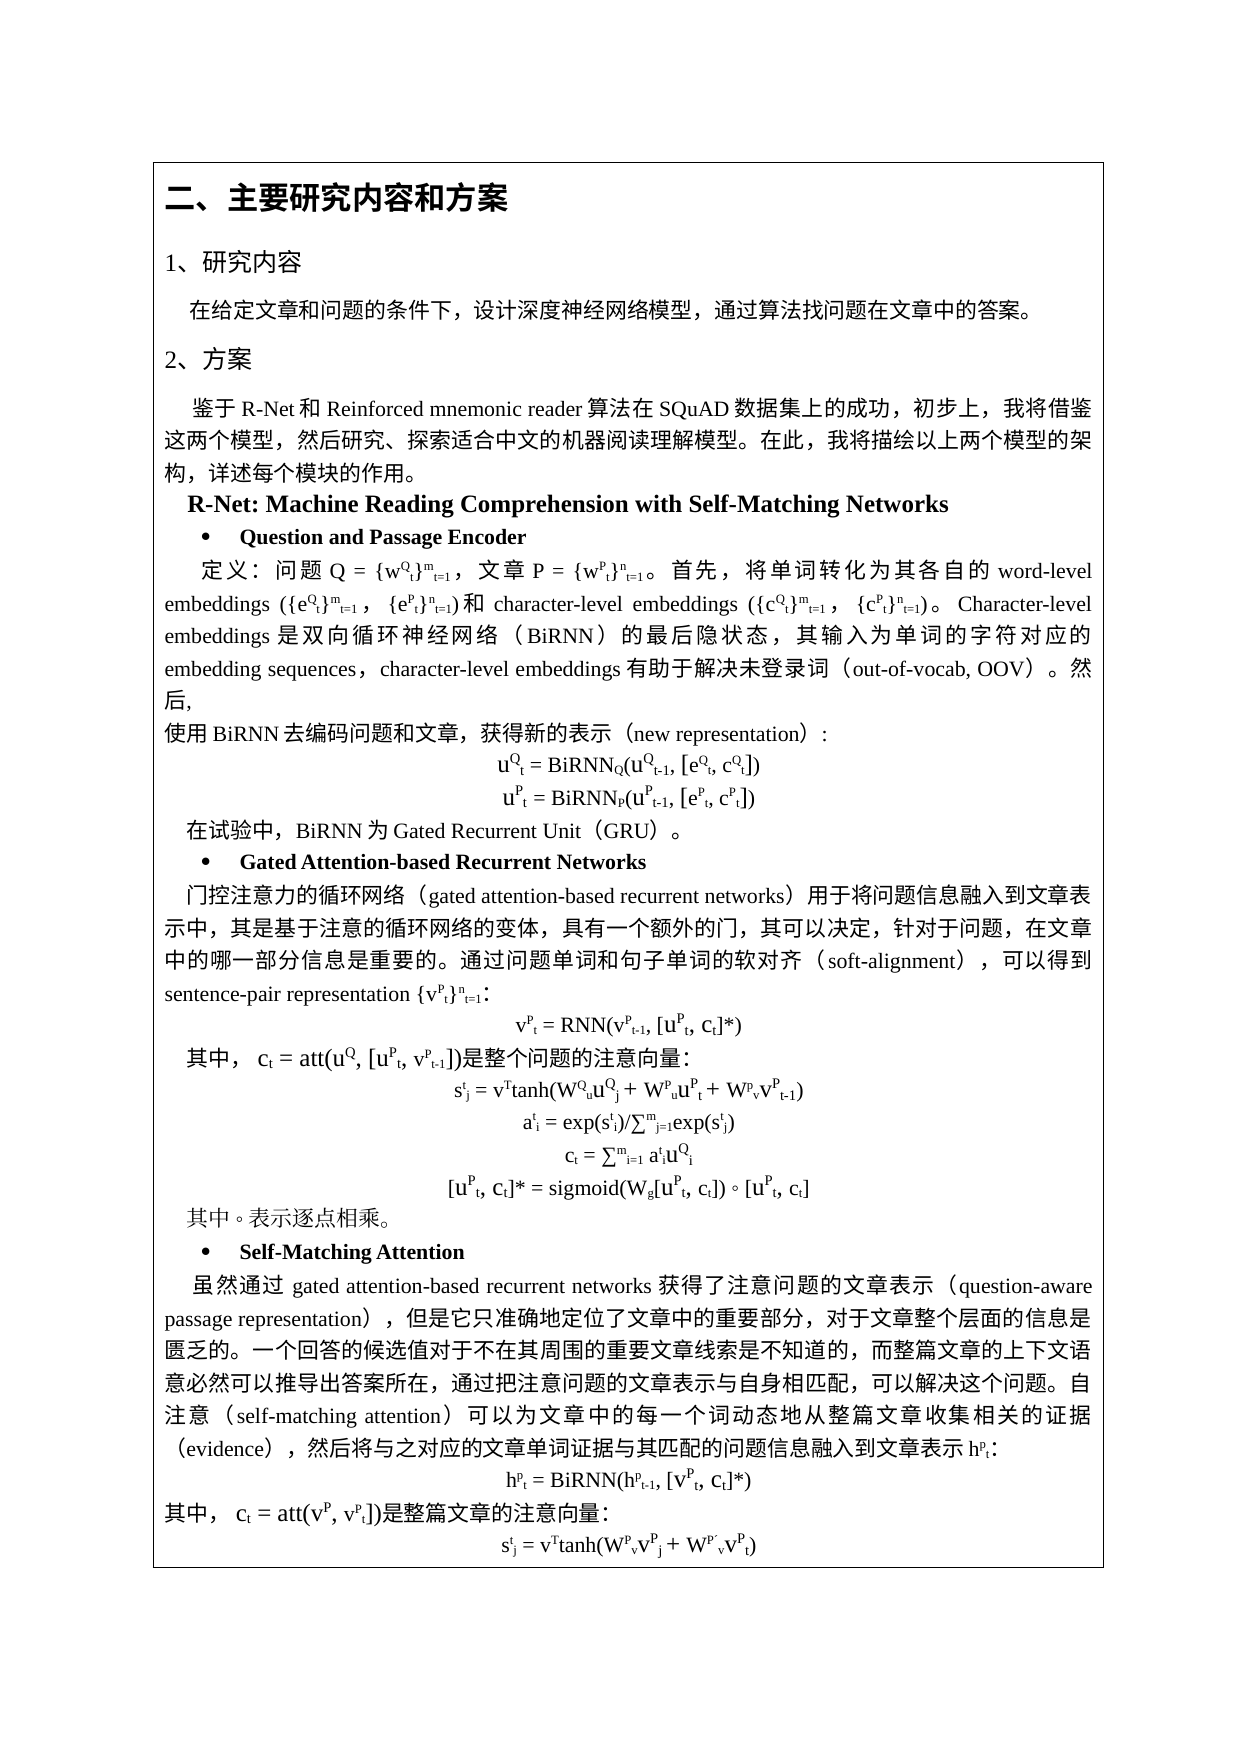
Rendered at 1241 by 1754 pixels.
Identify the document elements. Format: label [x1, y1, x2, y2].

table_cell [154, 163, 1103, 1567]
